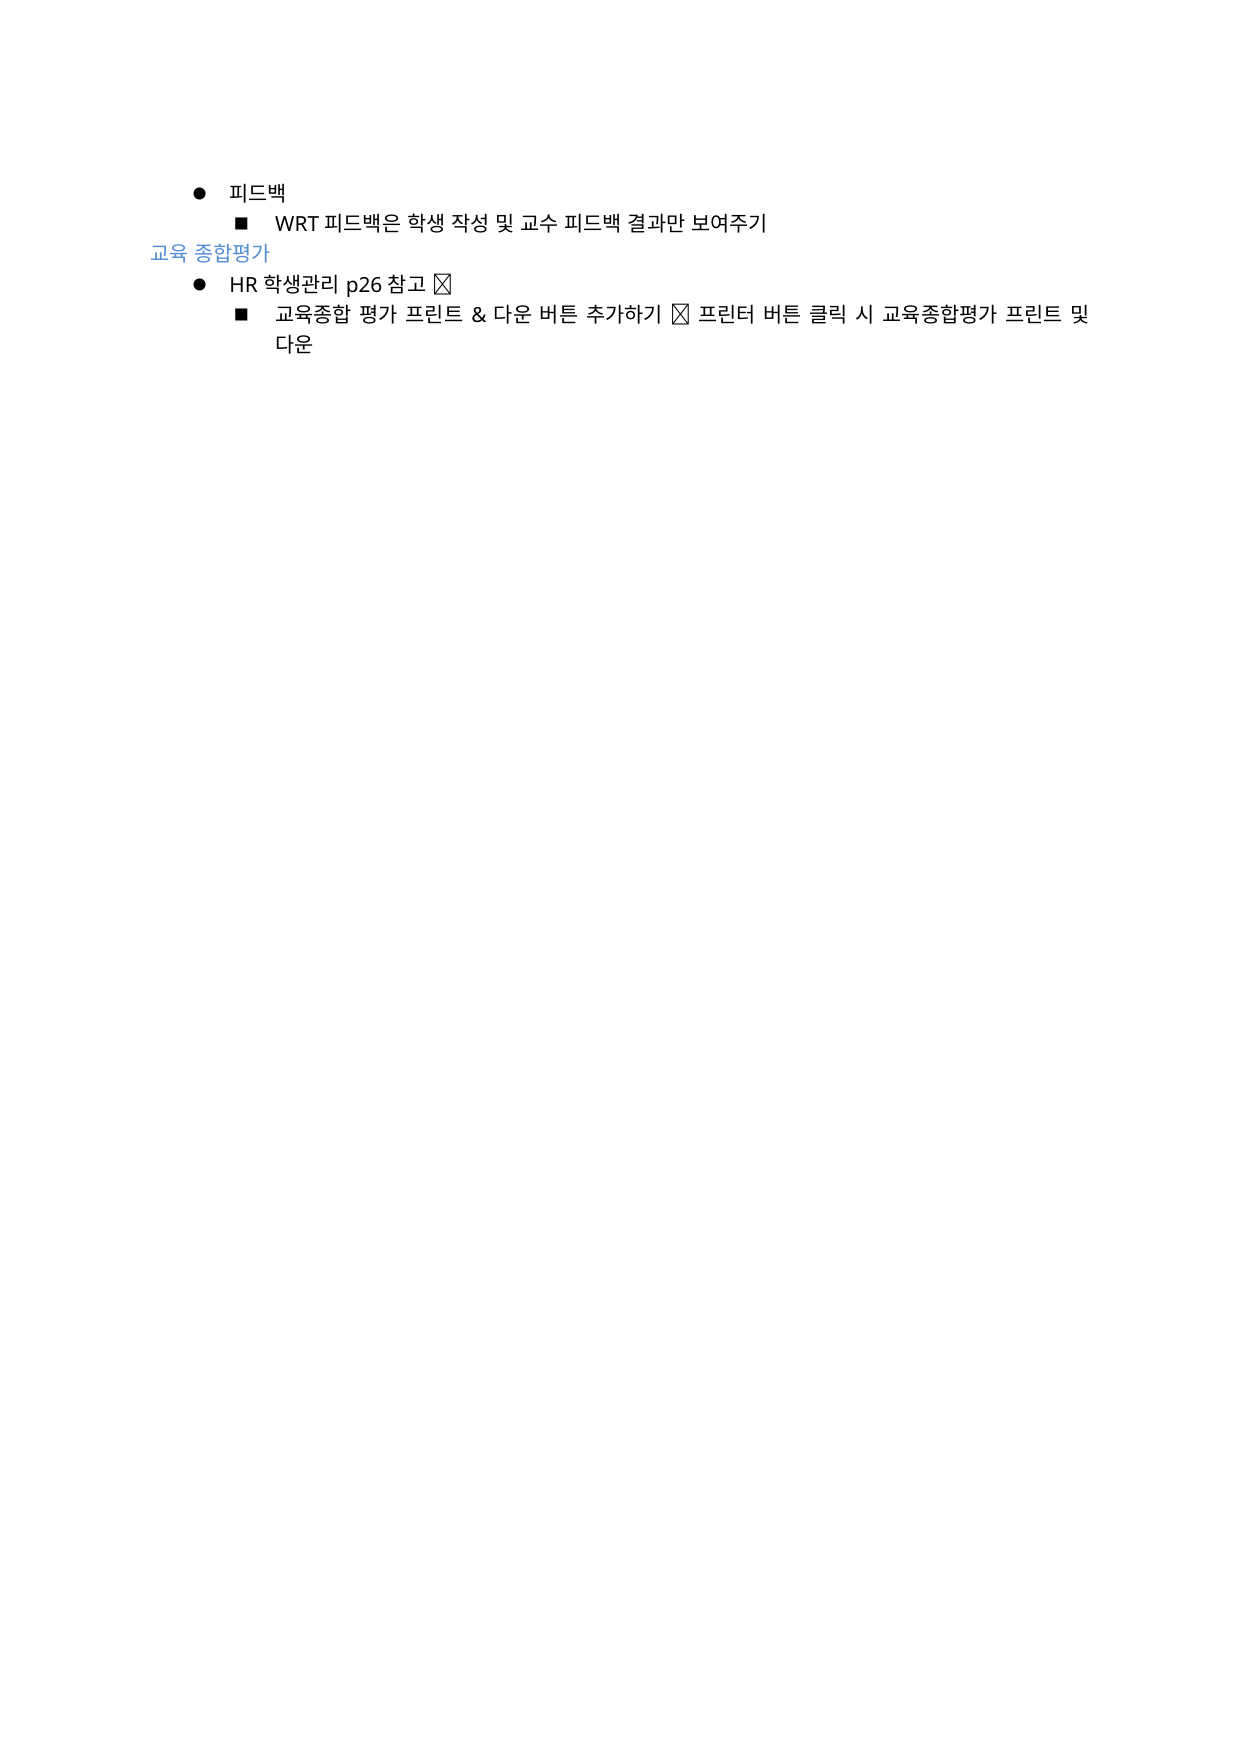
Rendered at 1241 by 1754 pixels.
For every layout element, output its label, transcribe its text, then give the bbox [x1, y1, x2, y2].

list WRT 피드백은 학생 작성 및 교수 피드백 결과만 보여주기 [233, 207, 1090, 238]
list 피드백 [192, 177, 1090, 207]
list HR 학생관리 p26 참고 [192, 268, 1090, 298]
list 교육종합 평가 프린트 & 다운 버튼 추가하기 프린터 버튼 클릭 시 교육종합평가 프린트 및 다운 [233, 298, 1090, 359]
text 교육 종합평가 [150, 238, 1090, 268]
